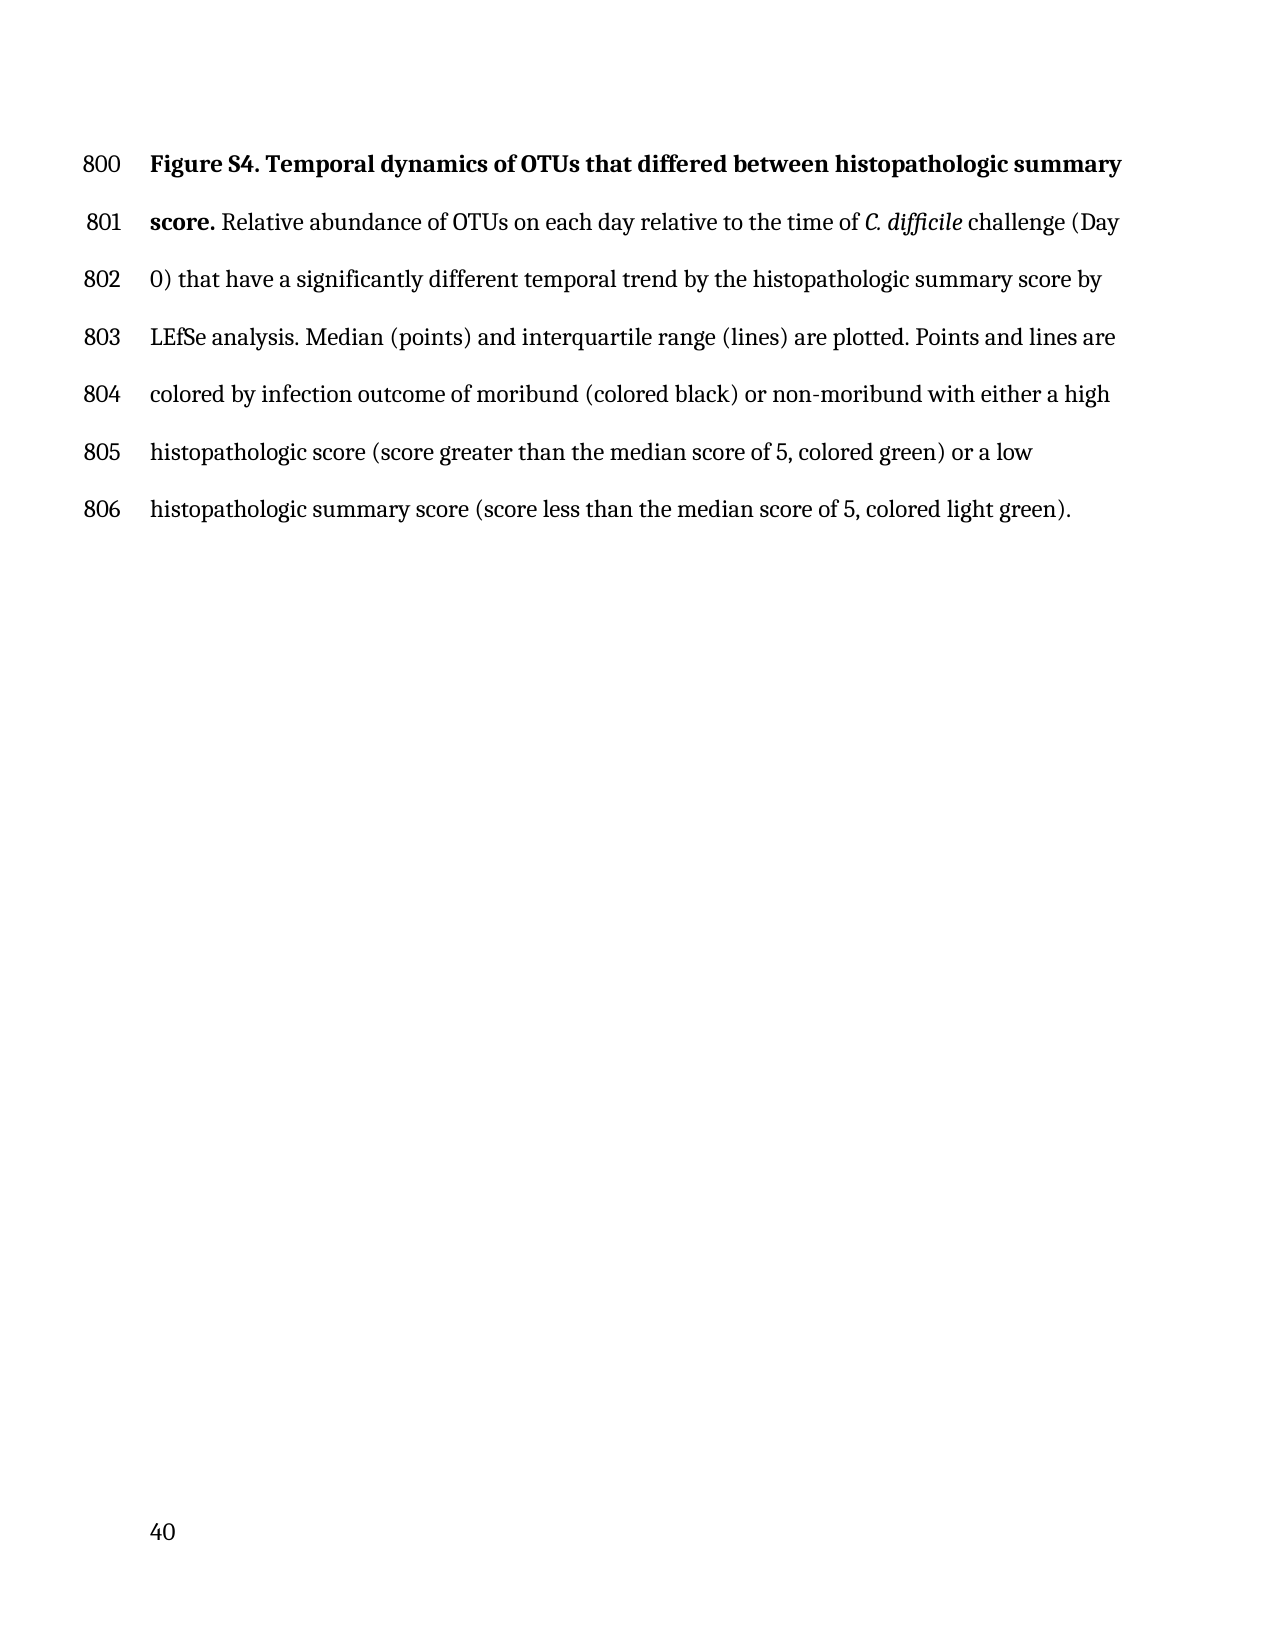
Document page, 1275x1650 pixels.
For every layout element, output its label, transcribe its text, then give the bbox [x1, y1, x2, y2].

text Figure S4. Temporal dynamics of OTUs that differed between histopathologic summary score. Relative abundance of OTUs on each day relative to the time of C. difficile challenge (Day 0) that have a significantly different temporal trend by the histopathologic summary score by LEfSe analysis. Median (points) and interquartile range (lines) are plotted. Points and lines are colored by infection outcome of moribund (colored black) or non-moribund with either a high histopathologic score (score greater than the median score of 5, colored green) or a low histopathologic summary score (score less than the median score of 5, colored light green). [150, 150, 1125, 524]
